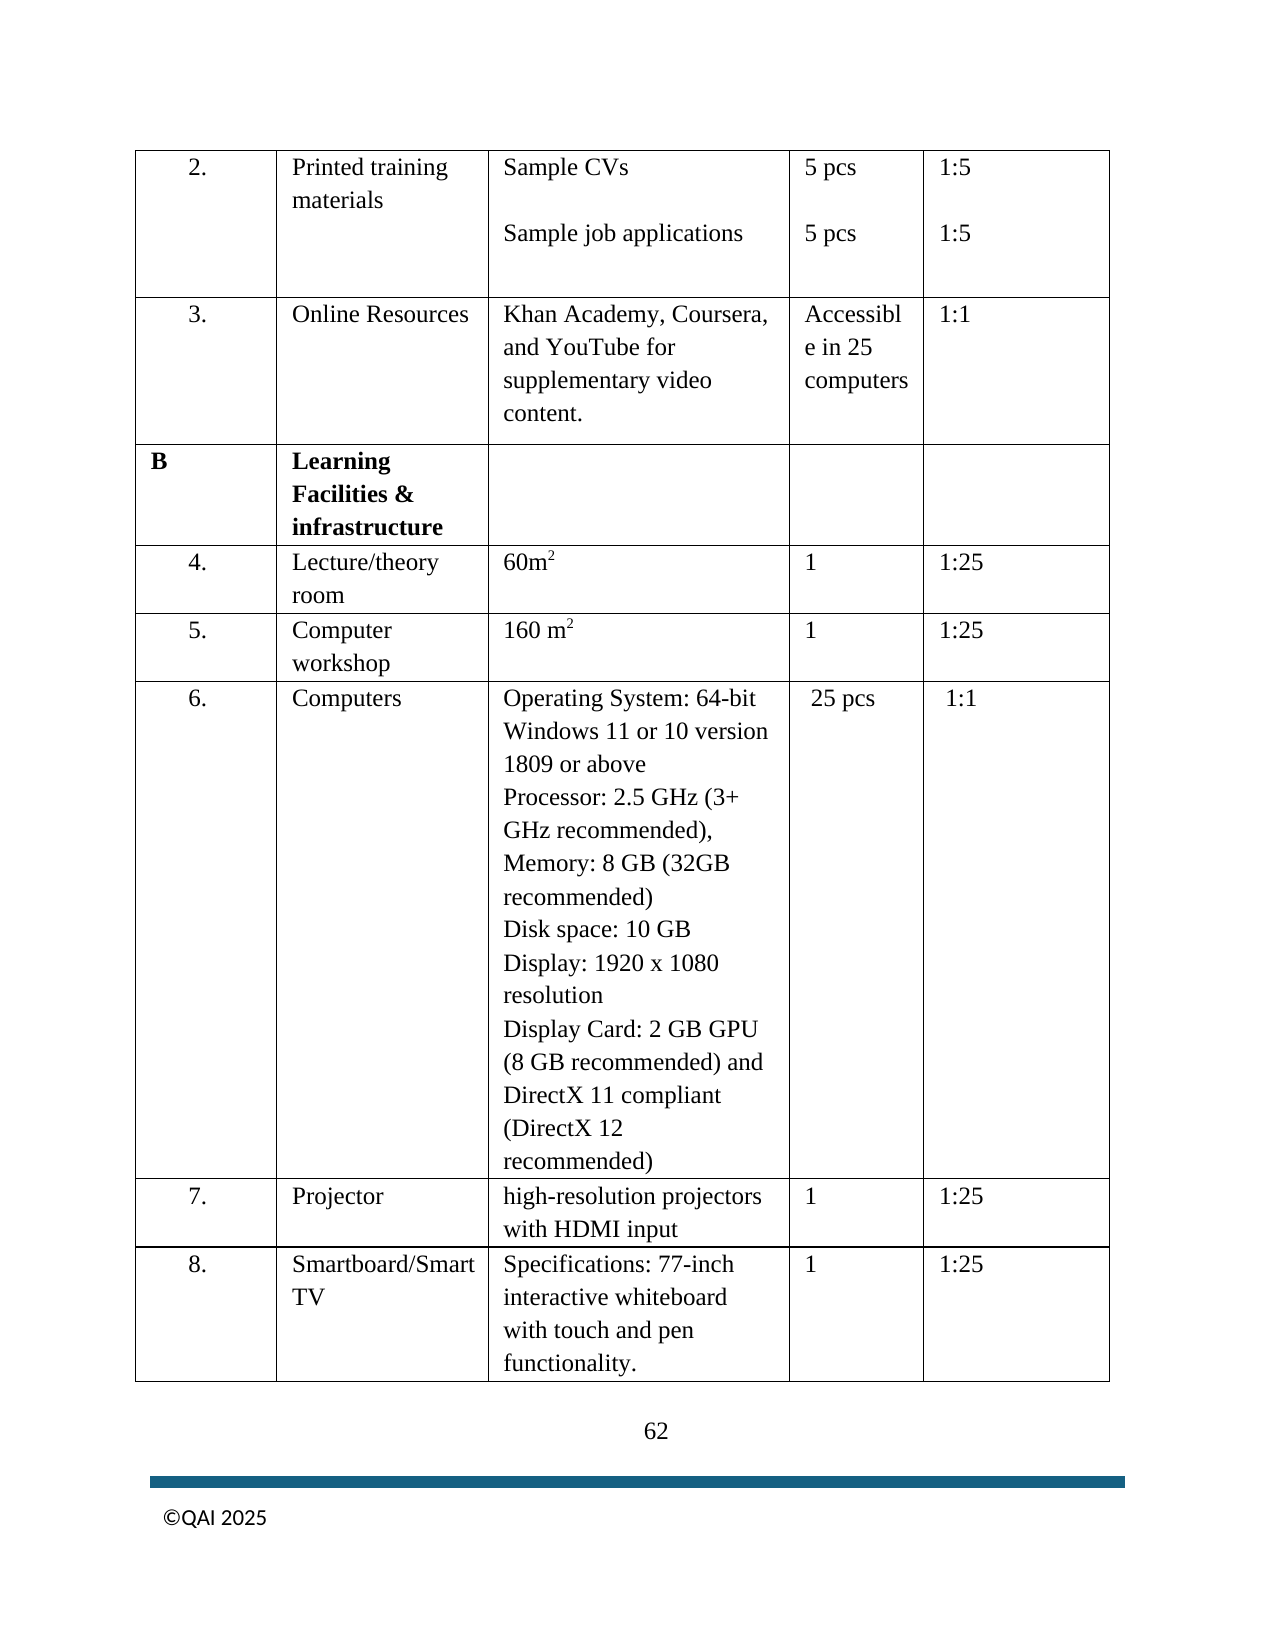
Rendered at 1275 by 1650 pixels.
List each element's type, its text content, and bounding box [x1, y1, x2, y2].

table_cell Khan Academy, Coursera, and YouTube for supplementary video content. [489, 298, 789, 443]
table_cell Computers [277, 682, 488, 1178]
table_cell Operating System: 64-bit Windows 11 or 10 version 1809 or above Processor: 2.5 GHz (3+ GHz recommended), Memory: 8 GB (32GB recommended) Disk space: 10 GB Display: 1920 x 1080 resolution Display Card: 2 GB GPU (8 GB recommended) and DirectX 11 compliant (DirectX 12 recommended) [489, 682, 789, 1178]
table_cell Learning Facilities & infrastructure [277, 445, 488, 545]
table_cell Smartboard/Smart TV [277, 1248, 488, 1381]
table_cell 1:25 [924, 1248, 1109, 1381]
table_cell 60m2 [489, 546, 789, 613]
table_cell [489, 445, 789, 545]
table_cell Specifications: 77-inch interactive whiteboard with touch and pen functionality. [489, 1248, 789, 1381]
table_cell Accessible in 25 computers [790, 298, 923, 443]
table_cell 1 [790, 1179, 923, 1246]
table_cell [924, 445, 1109, 545]
table_cell 5 pcs 5 pcs [790, 151, 923, 297]
table_cell 1 [790, 614, 923, 681]
table_cell Lecture/theory room [277, 546, 488, 613]
table_cell 1:1 [924, 298, 1109, 443]
table_cell [136, 298, 276, 443]
table_cell Sample CVs Sample job applications [489, 151, 789, 297]
table_cell 1 [790, 1248, 923, 1381]
table_cell [136, 1248, 276, 1381]
table_cell Printed training materials [277, 151, 488, 297]
table_cell 1:1 [924, 682, 1109, 1178]
table_cell Computer workshop [277, 614, 488, 681]
table_cell [790, 445, 923, 545]
table_cell [136, 614, 276, 681]
table_cell 1:25 [924, 614, 1109, 681]
table_cell [136, 546, 276, 613]
table_cell [136, 151, 276, 297]
table_cell 1:25 [924, 1179, 1109, 1246]
table_cell 25 pcs [790, 682, 923, 1178]
table_cell 1:25 [924, 546, 1109, 613]
table_cell 1 [790, 546, 923, 613]
table_cell 160 m2 [489, 614, 789, 681]
table_cell B [136, 445, 276, 545]
table_cell [136, 682, 276, 1178]
table_cell 1:5 1:5 [924, 151, 1109, 297]
table_cell [136, 1179, 276, 1246]
table_cell high-resolution projectors with HDMI input [489, 1179, 789, 1246]
table_cell Projector [277, 1179, 488, 1246]
table_cell Online Resources [277, 298, 488, 443]
